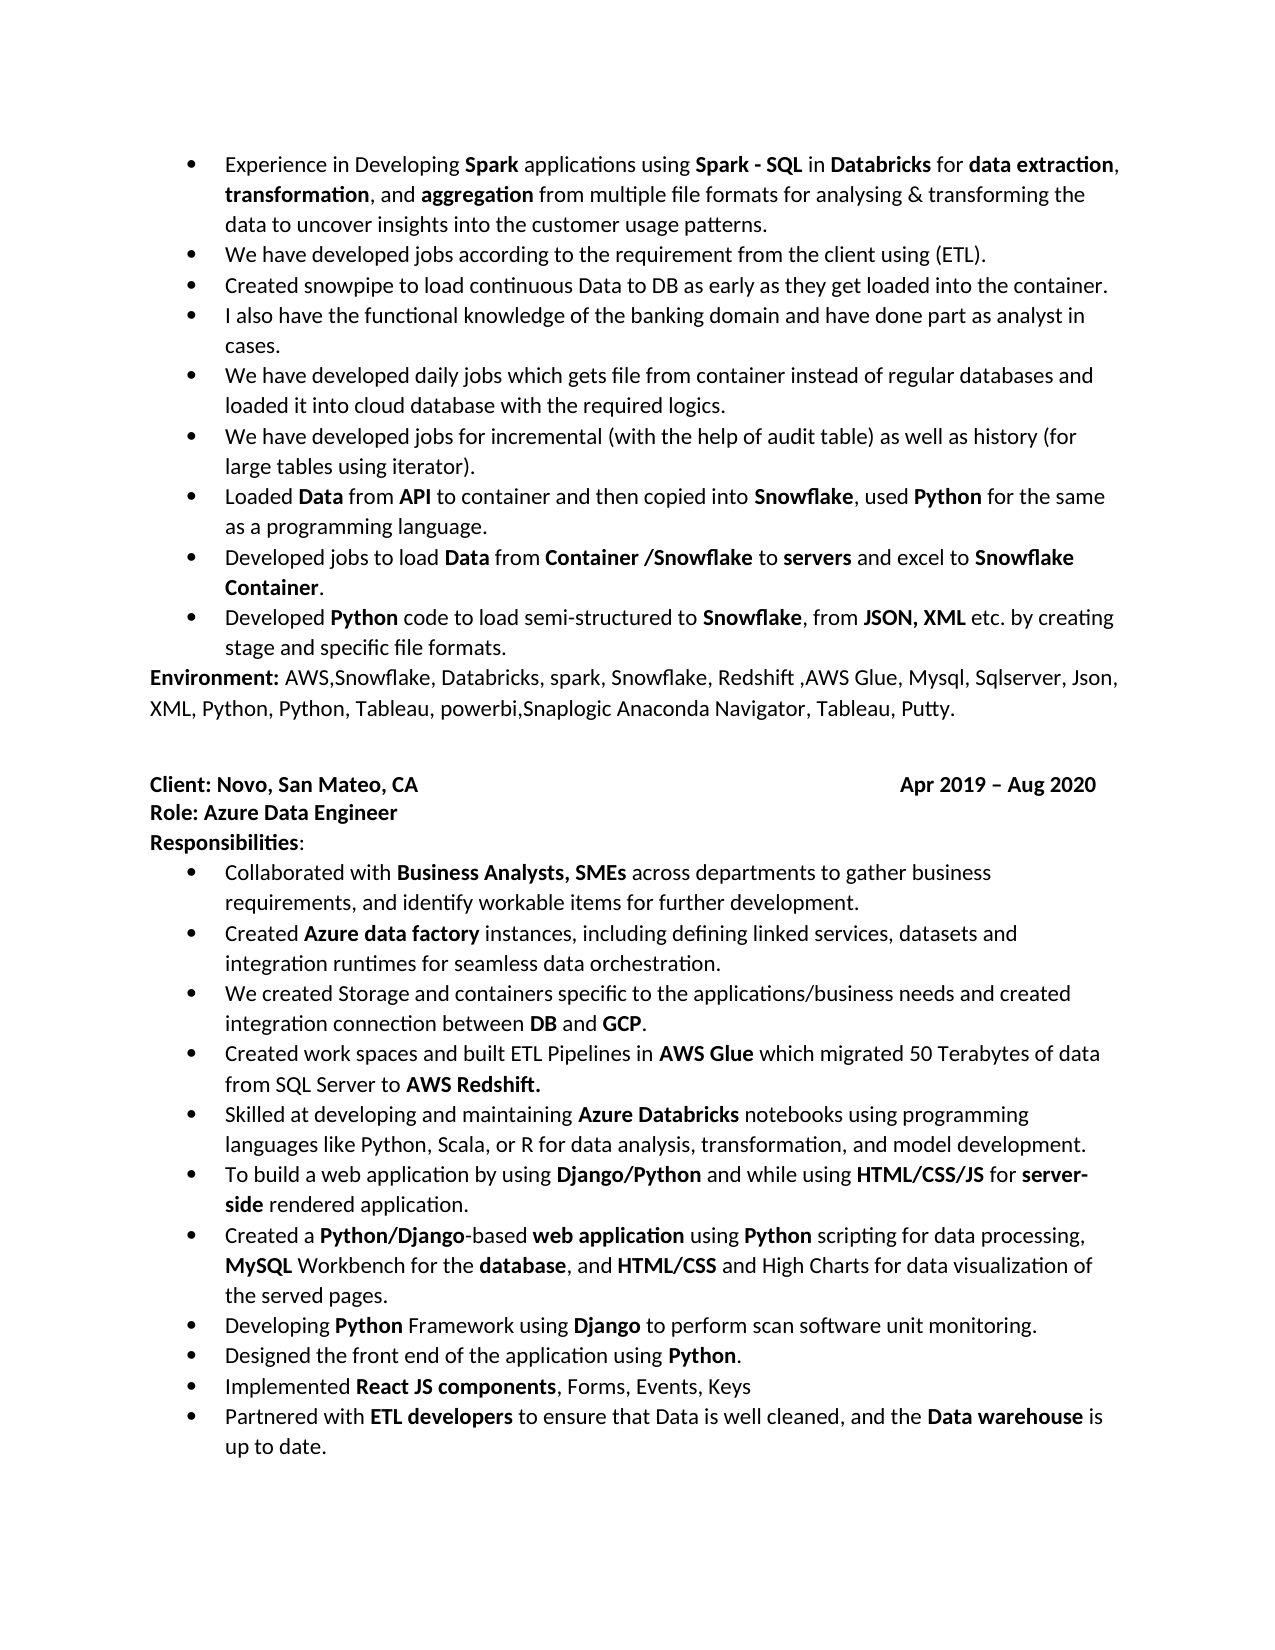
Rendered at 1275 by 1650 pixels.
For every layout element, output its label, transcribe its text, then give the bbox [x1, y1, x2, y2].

list Created a Python/Django-based web application using Python scripting for data processing, MySQL Workbench for the database, and HTML/CSS and High Charts for data visualization of the served pages. [187, 1221, 1125, 1309]
list To build a web application by using Django/Python and while using HTML/CSS/JS for server-side rendered application. [187, 1160, 1125, 1218]
text Client: Novo, San Mateo, CA Apr 2019 – Aug 2020 [150, 770, 1125, 798]
list Implemented React JS components, Forms, Events, Keys [187, 1372, 1125, 1400]
text Role: Azure Data Engineer [150, 798, 1125, 826]
list Developed Python code to load semi-structured to Snowflake, from JSON, XML etc. by creating stage and specific file formats. [187, 603, 1125, 661]
list We have developed jobs according to the requirement from the client using (ETL). [187, 241, 1125, 269]
list Loaded Data from API to container and then copied into Snowflake, used Python for the same as a programming language. [187, 482, 1125, 541]
list Experience in Developing Spark applications using Spark - SQL in Databricks for data extraction, transformation, and aggregation from multiple file formats for analysing & transforming the data to uncover insights into the customer usage patterns. [187, 150, 1125, 238]
list Developed jobs to load Data from Container /Snowflake to servers and excel to Snowflake Container. [187, 543, 1125, 601]
list Created snowpipe to load continuous Data to DB as early as they get loaded into the container. [187, 271, 1125, 299]
list Created Azure data factory instances, including defining linked services, datasets and integration runtimes for seamless data orchestration. [187, 919, 1125, 977]
list We created Storage and containers specific to the applications/business needs and created integration connection between DB and GCP. [187, 979, 1125, 1037]
text Environment: AWS,Snowflake, Databricks, spark, Snowflake, Redshift ,AWS Glue, Mysql, Sqlserver, Json, XML, Python, Python, Tableau, powerbi,Snaplogic Anaconda Navigator, Tableau, Putty. [150, 663, 1125, 722]
list Created work spaces and built ETL Pipelines in AWS Glue which migrated 50 Terabytes of data from SQL Server to AWS Redshift. [187, 1039, 1125, 1098]
list Collaborated with Business Analysts, SMEs across departments to gather business requirements, and identify workable items for further development. [187, 858, 1125, 916]
list We have developed daily jobs which gets file from container instead of regular databases and loaded it into cloud database with the required logics. [187, 361, 1125, 420]
list Skilled at developing and maintaining Azure Databricks notebooks using programming languages like Python, Scala, or R for data analysis, transformation, and model development. [187, 1100, 1125, 1158]
list Designed the front end of the application using Python. [187, 1342, 1125, 1369]
list We have developed jobs for incremental (with the help of audit table) as well as history (for large tables using iterator). [187, 422, 1125, 480]
list I also have the functional knowledge of the banking domain and have done part as analyst in cases. [187, 301, 1125, 359]
list Developing Python Framework using Django to perform scan software unit monitoring. [187, 1311, 1125, 1339]
text Responsibilities: [150, 828, 1125, 856]
list Partnered with ETL developers to ensure that Data is well cleaned, and the Data warehouse is up to date. [187, 1402, 1125, 1460]
